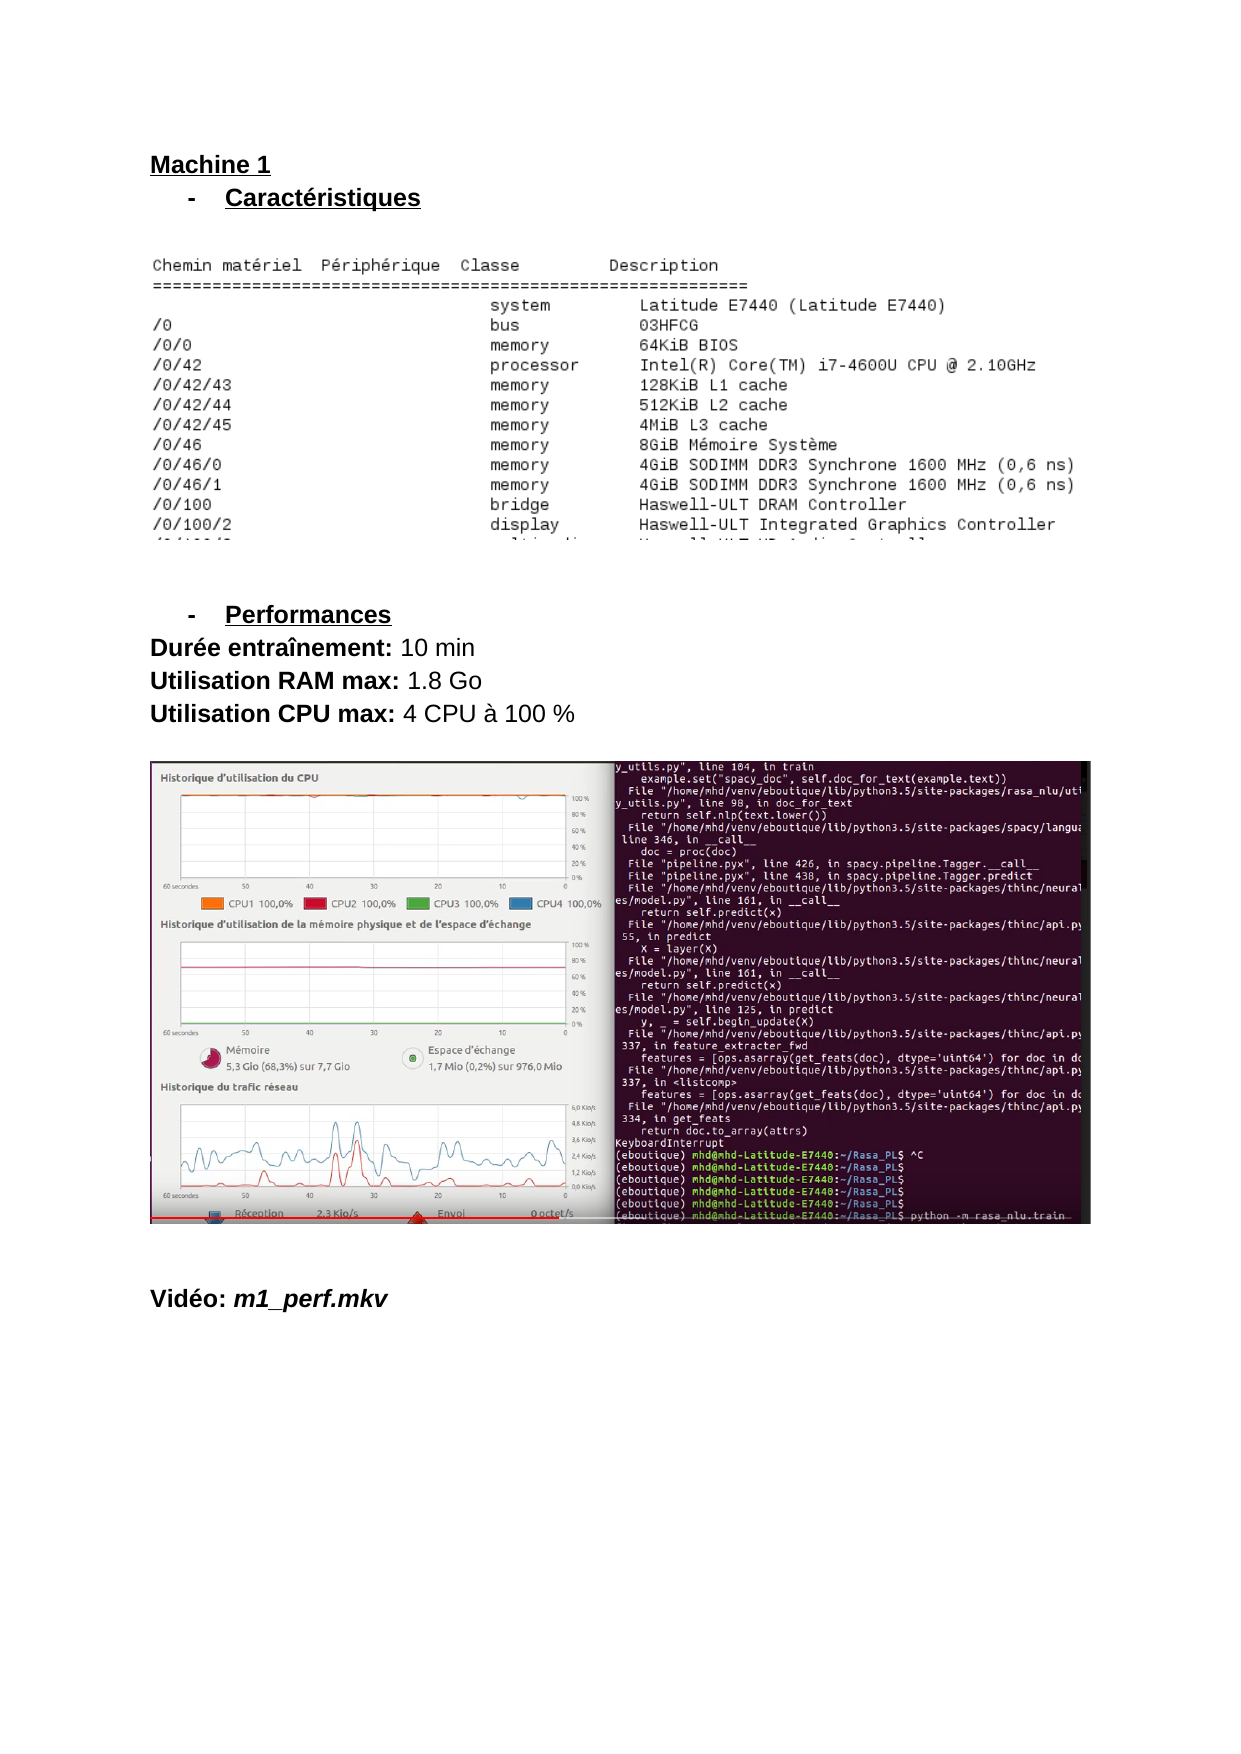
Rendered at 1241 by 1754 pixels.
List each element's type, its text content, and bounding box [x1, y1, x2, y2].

text Durée entraînement: 10 min [150, 633, 1090, 662]
text Vidéo: m1_perf.mkv [150, 1284, 1090, 1313]
text Utilisation CPU max: 4 CPU à 100 % [150, 699, 1090, 728]
picture [150, 761, 1091, 1224]
text Machine 1 [150, 150, 1090, 179]
picture [150, 252, 1091, 540]
text Utilisation RAM max: 1.8 Go [150, 666, 1090, 694]
list Performances [187, 600, 1090, 628]
list Caractéristiques [187, 183, 1090, 212]
